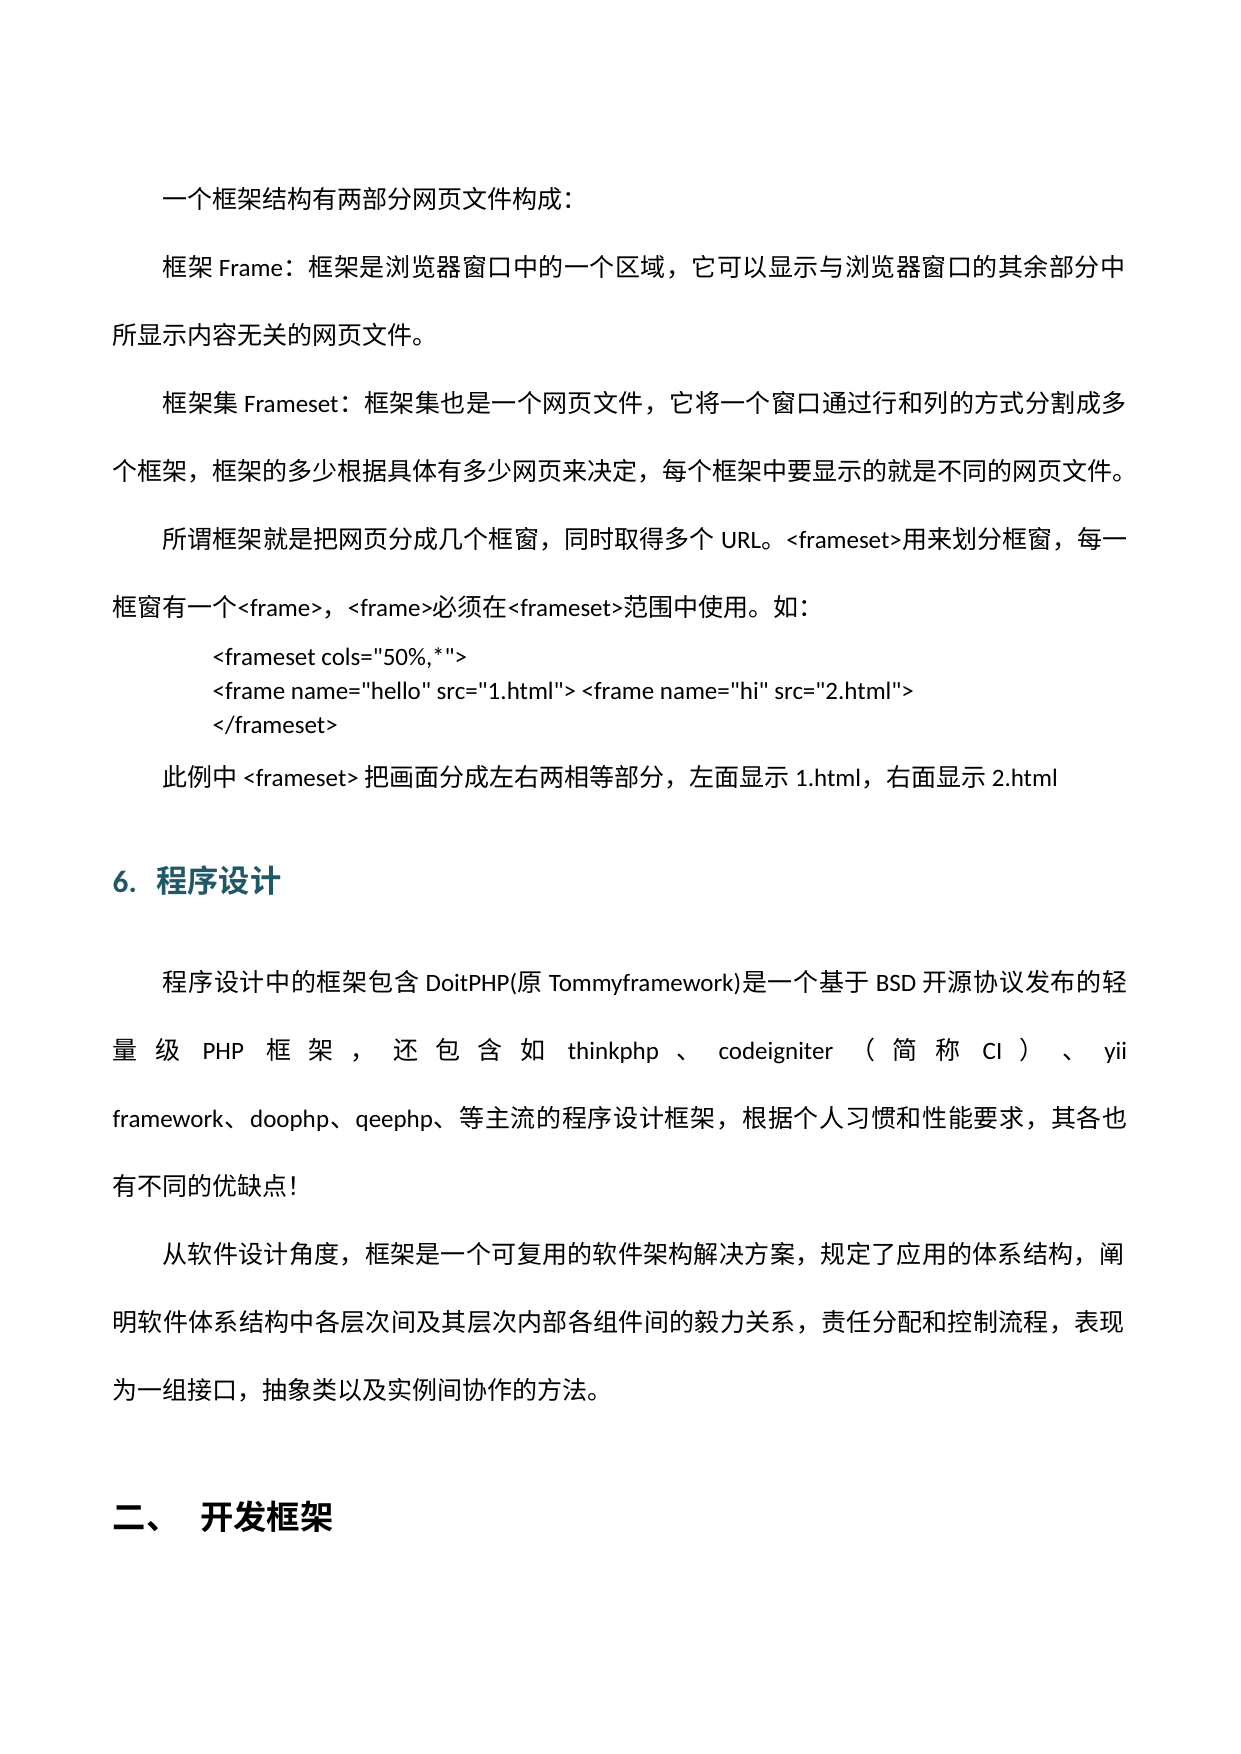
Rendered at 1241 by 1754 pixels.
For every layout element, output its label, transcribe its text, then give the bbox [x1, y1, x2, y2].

text 程序设计中的框架包含DoitPHP(原Tommyframework)是一个基于BSD开源协议发布的轻量级PHP框架，还包含如thinkphp、codeigniter（简称CI）、yii framework、doophp、qeephp、等主流的程序设计框架，根据个人习惯和性能要求，其各也有不同的优缺点！ [112, 947, 1128, 1218]
text <frame name="hello" src="1.html"> <frame name="hi" src="2.html"> [112, 673, 1128, 707]
text 一个框架结构有两部分网页文件构成： [112, 164, 1128, 232]
text 框架集Frameset：框架集也是一个网页文件，它将一个窗口通过行和列的方式分割成多个框架，框架的多少根据具体有多少网页来决定，每个框架中要显示的就是不同的网页文件。 [112, 368, 1128, 503]
text 所谓框架就是把网页分成几个框窗，同时取得多个 URL。<frameset>用来划分框窗，每一框窗有一个<frame>，<frame>必须在<frameset>范围中使用。如： [112, 503, 1128, 639]
subtitle 程序设计 [112, 844, 1128, 912]
text <frameset cols="50%,*"> [112, 639, 1128, 673]
title 开发框架 [112, 1481, 1128, 1549]
text 框架Frame：框架是浏览器窗口中的一个区域，它可以显示与浏览器窗口的其余部分中所显示内容无关的网页文件。 [112, 232, 1128, 368]
text 从软件设计角度，框架是一个可复用的软件架构解决方案，规定了应用的体系结构，阐明软件体系结构中各层次间及其层次内部各组件间的毅力关系，责任分配和控制流程，表现为一组接口，抽象类以及实例间协作的方法。 [112, 1218, 1128, 1422]
text </frameset> [112, 707, 1128, 741]
text 此例中 <frameset> 把画面分成左右两相等部分，左面显示 1.html，右面显示 2.html [112, 741, 1128, 809]
